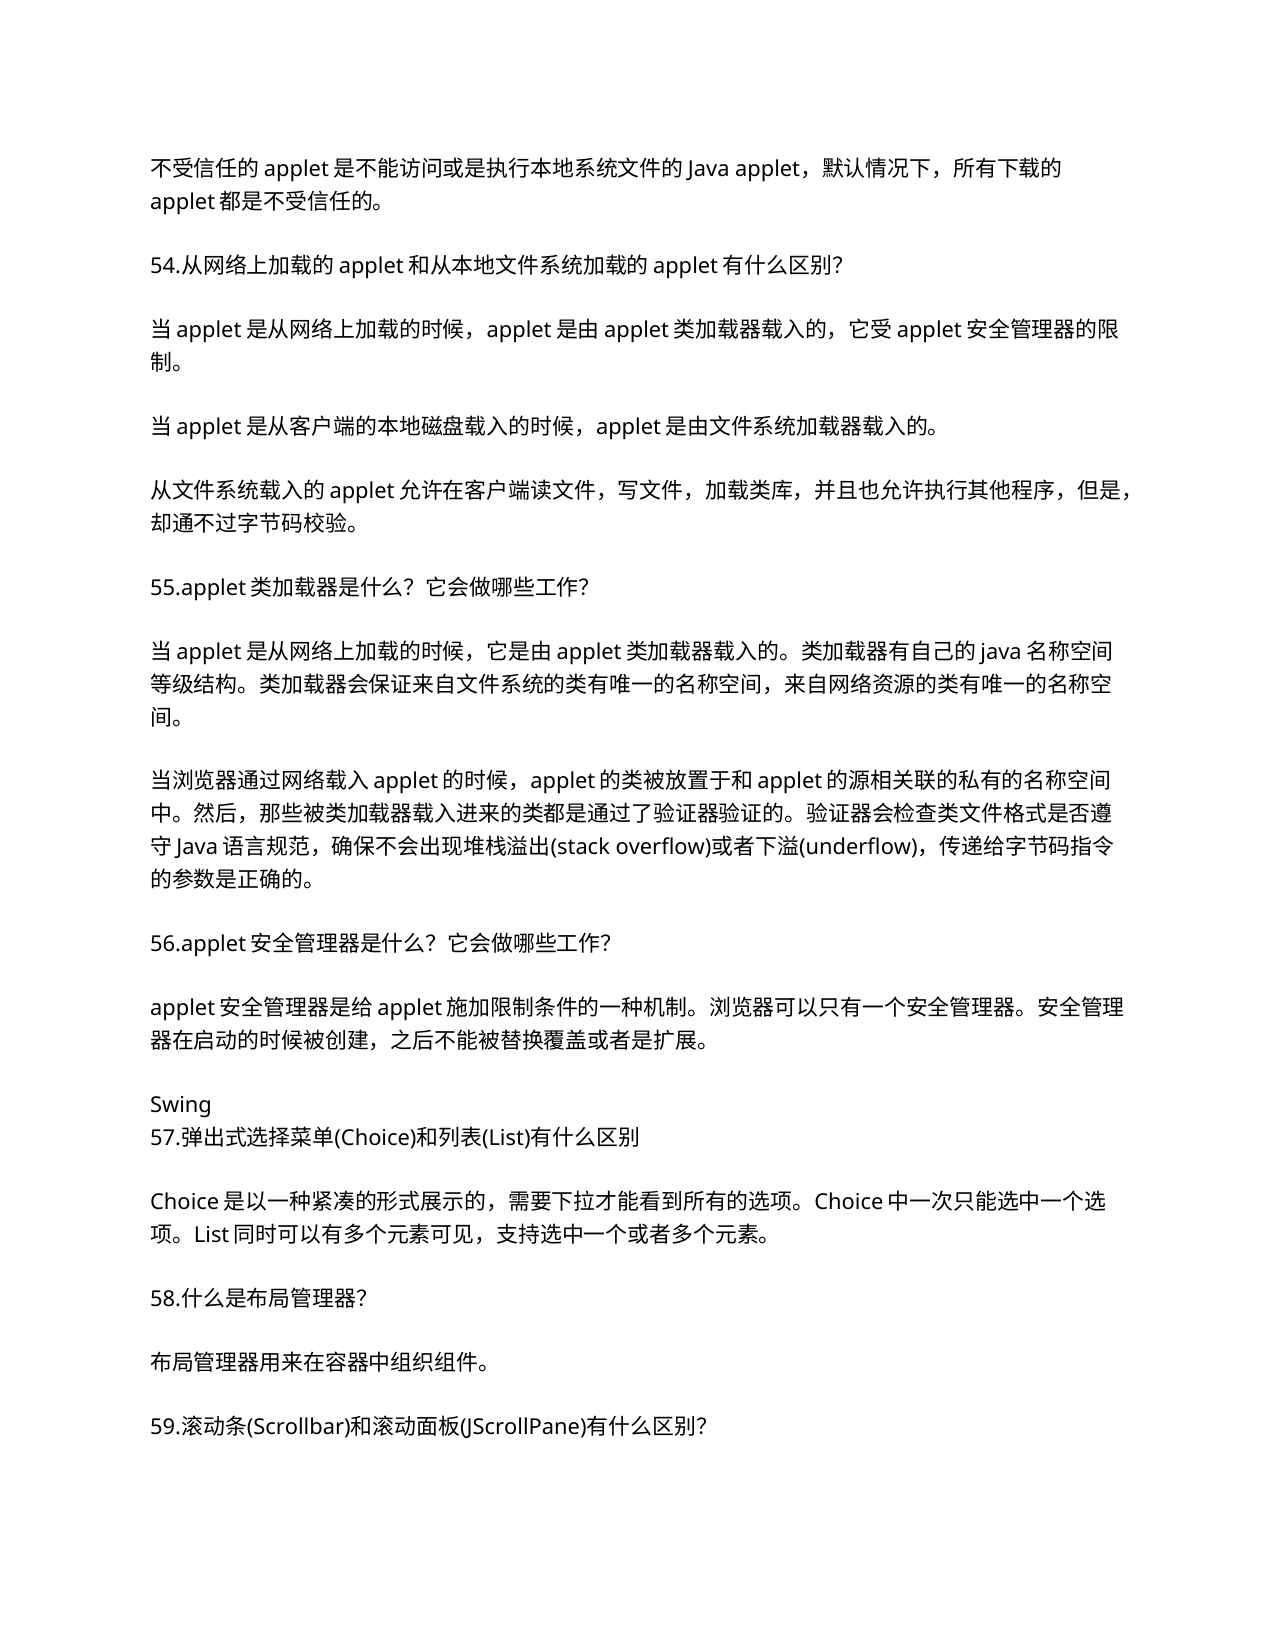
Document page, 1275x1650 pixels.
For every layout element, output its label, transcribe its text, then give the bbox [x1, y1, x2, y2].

text 55.applet类加载器是什么？它会做哪些工作？ [150, 569, 1125, 602]
text 从文件系统载入的applet允许在客户端读文件，写文件，加载类库，并且也允许执行其他程序，但是，却通不过字节码校验。 [150, 472, 1125, 537]
text 58.什么是布局管理器？ [150, 1280, 1125, 1312]
text 57.弹出式选择菜单(Choice)和列表(List)有什么区别 [150, 1119, 1125, 1152]
text 当applet是从网络上加载的时候，applet是由applet类加载器载入的，它受applet安全管理器的限制。 [150, 311, 1125, 377]
text 59.滚动条(Scrollbar)和滚动面板(JScrollPane)有什么区别？ [150, 1408, 1125, 1441]
text 56.applet安全管理器是什么？它会做哪些工作？ [150, 925, 1125, 958]
text 54.从网络上加载的applet和从本地文件系统加载的applet有什么区别？ [150, 247, 1125, 280]
text 不受信任的applet是不能访问或是执行本地系统文件的Java applet，默认情况下，所有下载的applet都是不受信任的。 [150, 150, 1125, 216]
text 当浏览器通过网络载入applet的时候，applet的类被放置于和applet的源相关联的私有的名称空间中。然后，那些被类加载器载入进来的类都是通过了验证器验证的。验证器会检查类文件格式是否遵守Java语言规范，确保不会出现堆栈溢出(stack overflow)或者下溢(underflow)，传递给字节码指令的参数是正确的。 [150, 762, 1125, 894]
text 当applet是从网络上加载的时候，它是由applet类加载器载入的。类加载器有自己的java名称空间等级结构。类加载器会保证来自文件系统的类有唯一的名称空间，来自网络资源的类有唯一的名称空间。 [150, 633, 1125, 731]
text Swing [150, 1086, 1125, 1119]
text Choice是以一种紧凑的形式展示的，需要下拉才能看到所有的选项。Choice中一次只能选中一个选项。List同时可以有多个元素可见，支持选中一个或者多个元素。 [150, 1183, 1125, 1248]
text 布局管理器用来在容器中组织组件。 [150, 1344, 1125, 1377]
text 当applet是从客户端的本地磁盘载入的时候，applet是由文件系统加载器载入的。 [150, 408, 1125, 441]
text applet安全管理器是给applet施加限制条件的一种机制。浏览器可以只有一个安全管理器。安全管理器在启动的时候被创建，之后不能被替换覆盖或者是扩展。 [150, 989, 1125, 1055]
